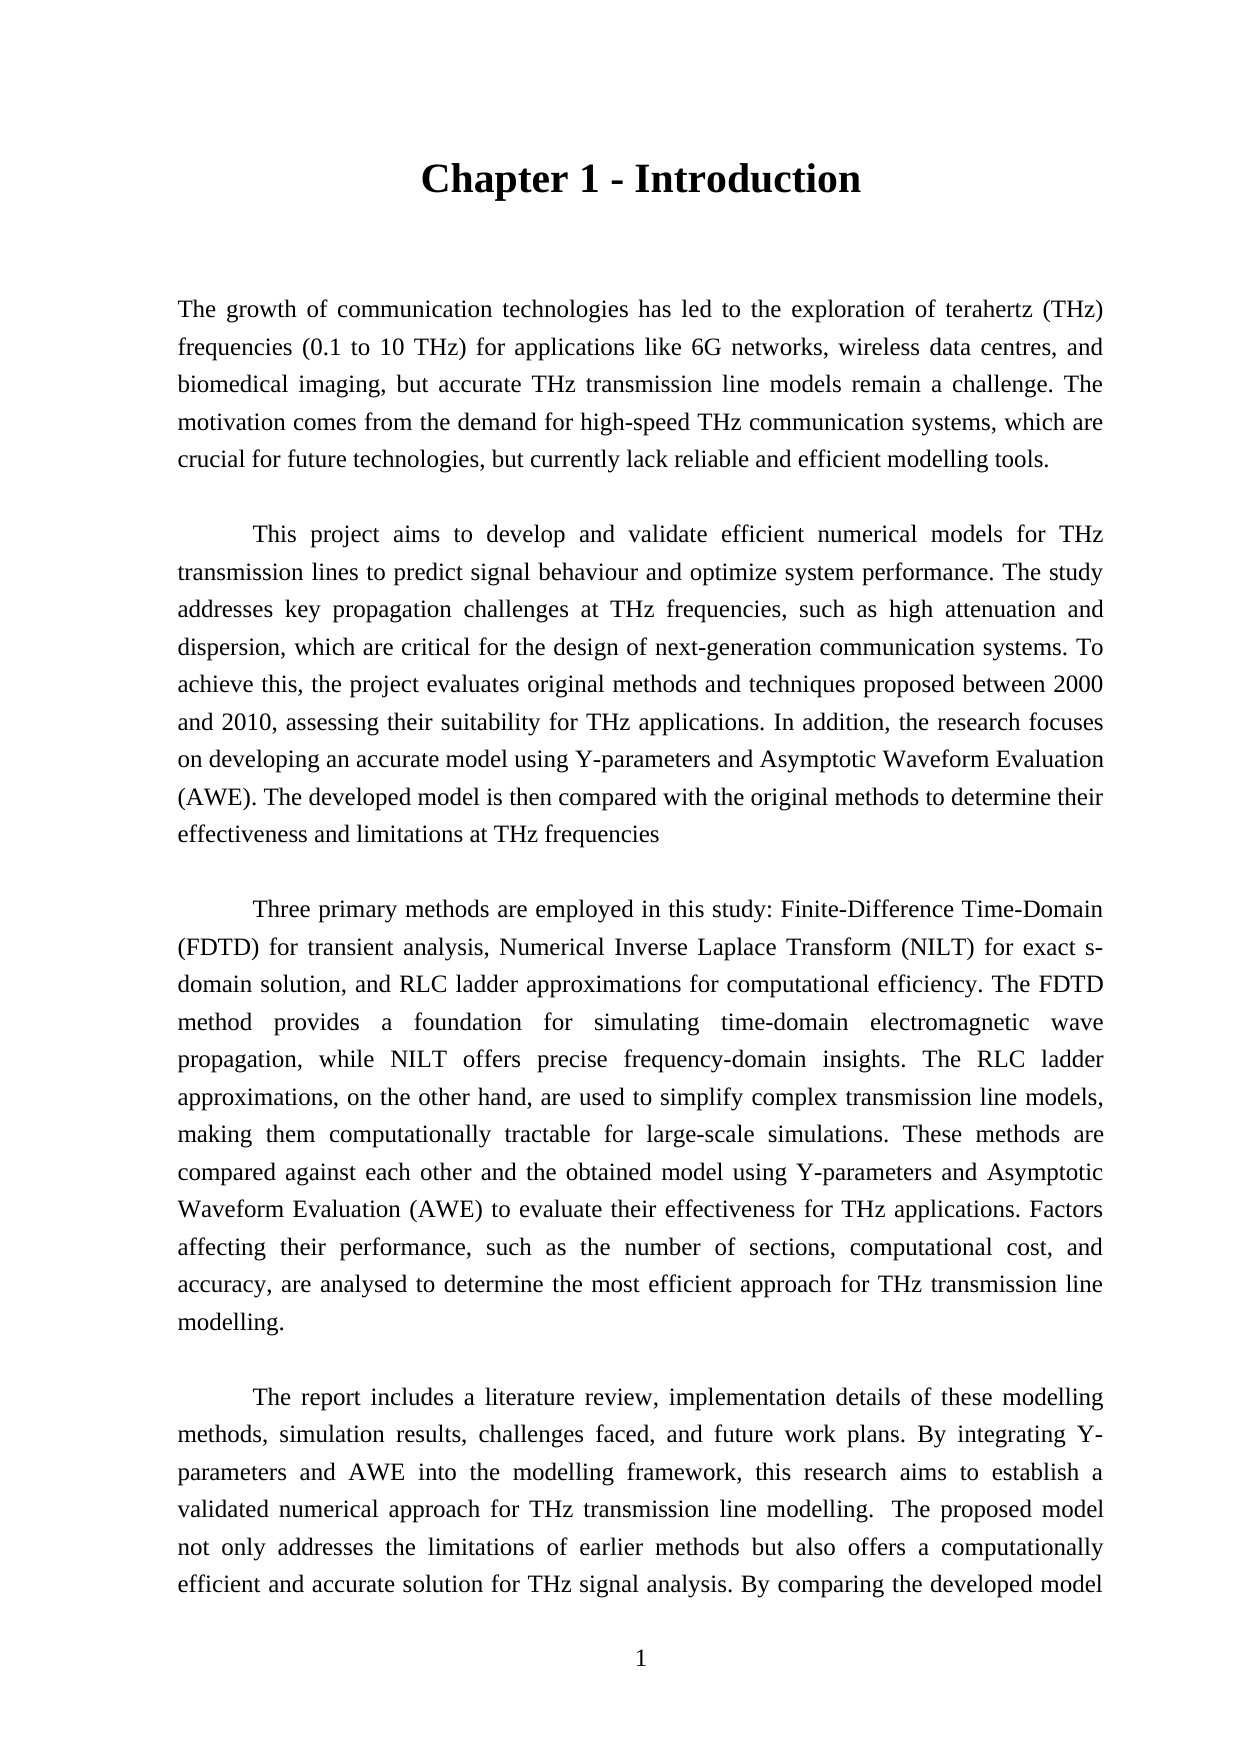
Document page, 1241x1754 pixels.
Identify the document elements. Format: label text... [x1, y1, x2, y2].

text The growth of communication technologies has led to the exploration of terahertz (THz) frequencies (0.1 to 10 THz) for applications like 6G networks, wireless data centres, and biomedical imaging, but accurate THz transmission line models remain a challenge. The motivation comes from the demand for high-speed THz communication systems, which are crucial for future technologies, but currently lack reliable and efficient modelling tools. [177, 286, 1104, 473]
subtitle Chapter 1 - Introduction [177, 154, 1104, 202]
text This project aims to develop and validate efficient numerical models for THz transmission lines to predict signal behaviour and optimize system performance. The study addresses key propagation challenges at THz frequencies, such as high attenuation and dispersion, which are critical for the design of next-generation communication systems. To achieve this, the project evaluates original methods and techniques proposed between 2000 and 2010, assessing their suitability for THz applications. In addition, the research focuses on developing an accurate model using Y-parameters and Asymptotic Waveform Evaluation (AWE). The developed model is then compared with the original methods to determine their effectiveness and limitations at THz frequencies [177, 511, 1104, 848]
text Three primary methods are employed in this study: Finite-Difference Time-Domain (FDTD) for transient analysis, Numerical Inverse Laplace Transform (NILT) for exact s-domain solution, and RLC ladder approximations for computational efficiency. The FDTD method provides a foundation for simulating time-domain electromagnetic wave propagation, while NILT offers precise frequency-domain insights. The RLC ladder approximations, on the other hand, are used to simplify complex transmission line models, making them computationally tractable for large-scale simulations. These methods are compared against each other and the obtained model using Y-parameters and Asymptotic Waveform Evaluation (AWE) to evaluate their effectiveness for THz applications. Factors affecting their performance, such as the number of sections, computational cost, and accuracy, are analysed to determine the most efficient approach for THz transmission line modelling. [177, 886, 1104, 1336]
